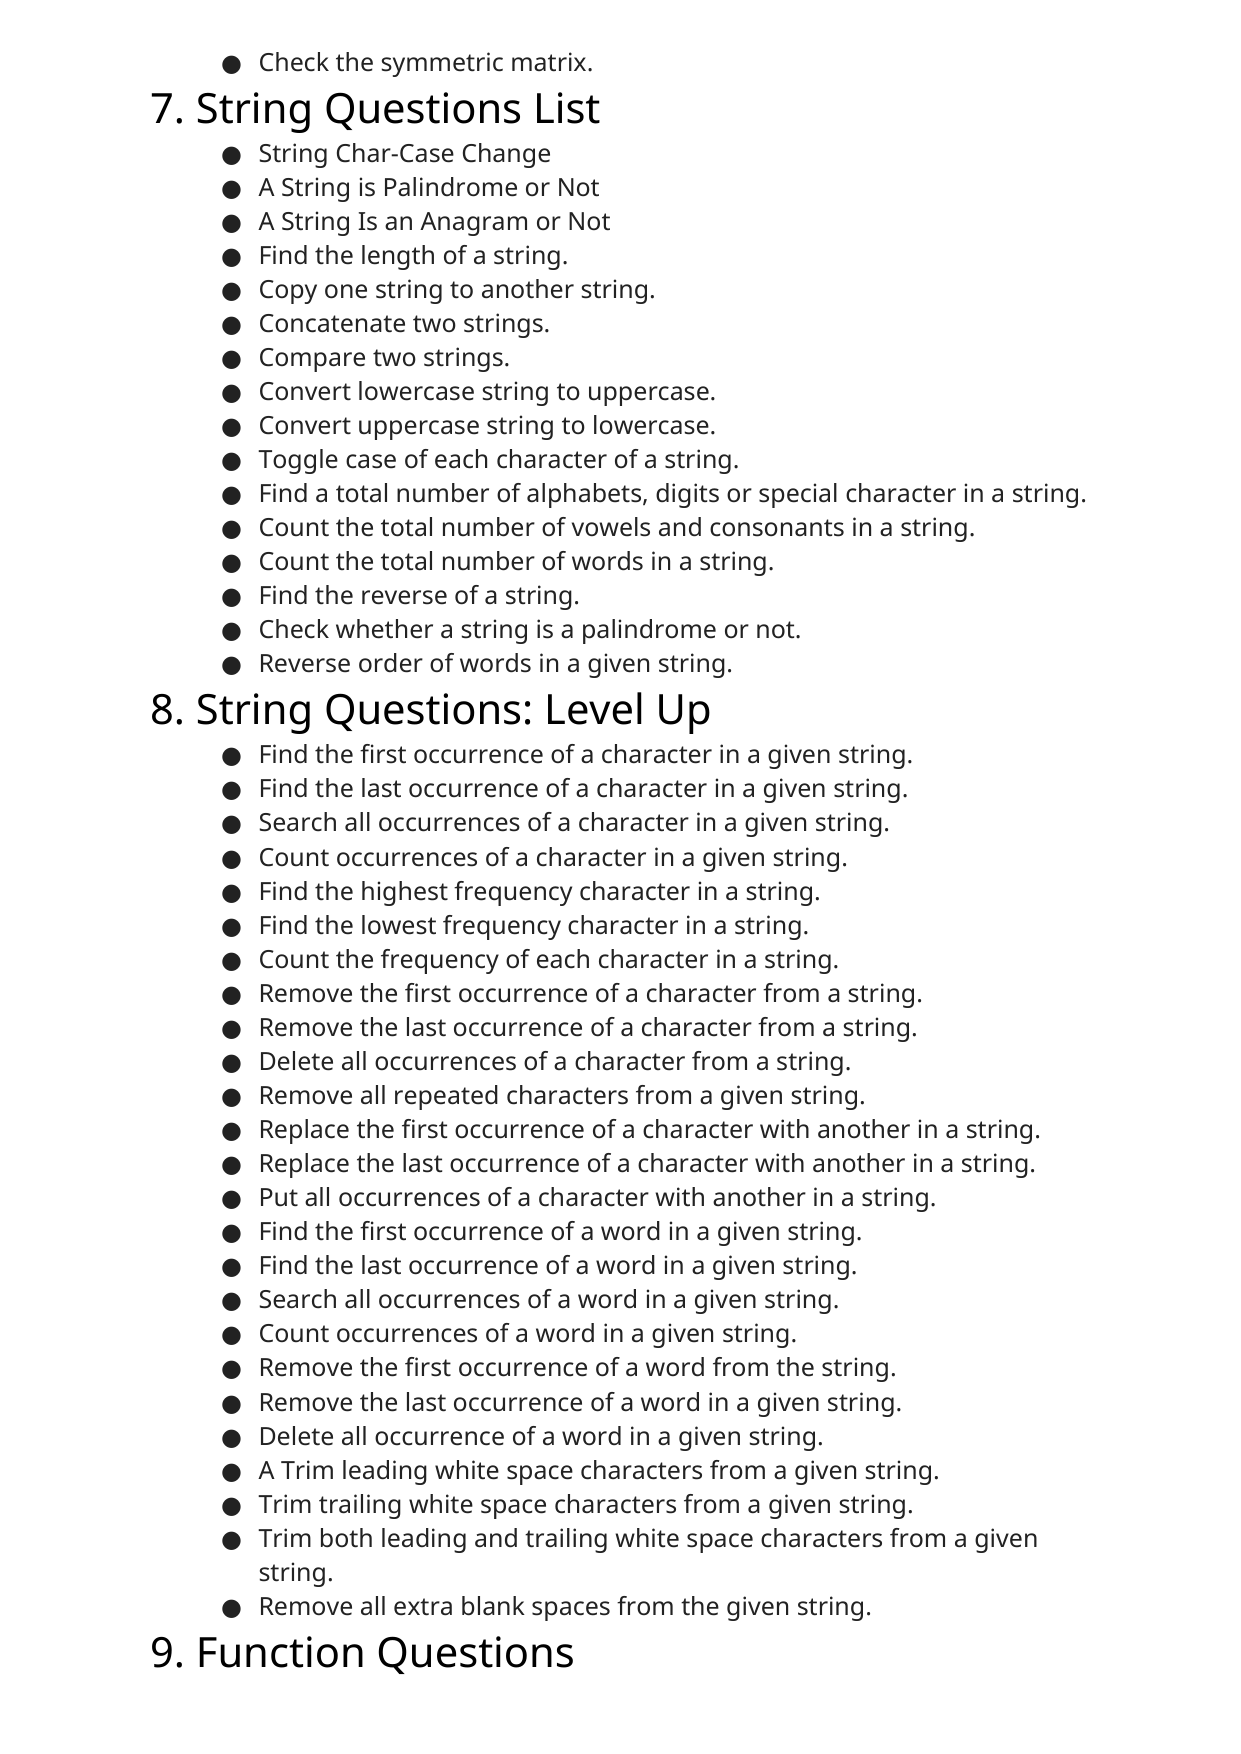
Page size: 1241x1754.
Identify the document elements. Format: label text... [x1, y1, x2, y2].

list A Trim leading white space characters from a given string. [221, 1452, 1090, 1486]
list Replace the last occurrence of a character with another in a string. [221, 1146, 1090, 1180]
list Remove all extra blank spaces from the given string. [221, 1588, 1090, 1623]
list Find the first occurrence of a character in a given string. [221, 737, 1090, 771]
list Count the total number of words in a string. [221, 544, 1090, 578]
list Copy one string to another string. [221, 271, 1090, 306]
list Search all occurrences of a character in a given string. [221, 805, 1090, 839]
list Trim both leading and trailing white space characters from a given string. [221, 1520, 1090, 1588]
list A String Is an Anagram or Not [221, 203, 1090, 237]
list Trim trailing white space characters from a given string. [221, 1486, 1090, 1520]
list Replace the first occurrence of a character with another in a string. [221, 1112, 1090, 1146]
list Remove the first occurrence of a word from the string. [221, 1350, 1090, 1384]
list Check the symmetric matrix. [221, 44, 1090, 78]
list Remove the first occurrence of a character from a string. [221, 975, 1090, 1009]
list Reverse order of words in a given string. [221, 646, 1090, 680]
list Count occurrences of a word in a given string. [221, 1316, 1090, 1350]
subtitle 8. String Questions: Level Up [150, 680, 1090, 737]
list Count the total number of vowels and consonants in a string. [221, 510, 1090, 544]
list Find the highest frequency character in a string. [221, 873, 1090, 907]
list Remove the last occurrence of a word in a given string. [221, 1384, 1090, 1418]
subtitle 7. String Questions List [150, 78, 1090, 135]
list Find the last occurrence of a character in a given string. [221, 771, 1090, 805]
list Convert lowercase string to uppercase. [221, 374, 1090, 408]
list Convert uppercase string to lowercase. [221, 408, 1090, 442]
list Delete all occurrence of a word in a given string. [221, 1418, 1090, 1452]
subtitle 9. Function Questions [150, 1623, 1090, 1679]
list Find the last occurrence of a word in a given string. [221, 1248, 1090, 1282]
list Find the length of a string. [221, 237, 1090, 271]
list Remove all repeated characters from a given string. [221, 1078, 1090, 1112]
list Delete all occurrences of a character from a string. [221, 1043, 1090, 1078]
list Remove the last occurrence of a character from a string. [221, 1009, 1090, 1043]
list Find the lowest frequency character in a string. [221, 907, 1090, 941]
list Search all occurrences of a word in a given string. [221, 1282, 1090, 1316]
list Toggle case of each character of a string. [221, 442, 1090, 476]
list Find a total number of alphabets, digits or special character in a string. [221, 476, 1090, 510]
list Check whether a string is a palindrome or not. [221, 612, 1090, 646]
list Count occurrences of a character in a given string. [221, 839, 1090, 873]
list A String is Palindrome or Not [221, 169, 1090, 203]
list Concatenate two strings. [221, 306, 1090, 339]
list Find the reverse of a string. [221, 578, 1090, 612]
list Count the frequency of each character in a string. [221, 941, 1090, 975]
list Put all occurrences of a character with another in a string. [221, 1180, 1090, 1214]
list String Char-Case Change [221, 135, 1090, 169]
list Find the first occurrence of a word in a given string. [221, 1214, 1090, 1248]
list Compare two strings. [221, 339, 1090, 374]
